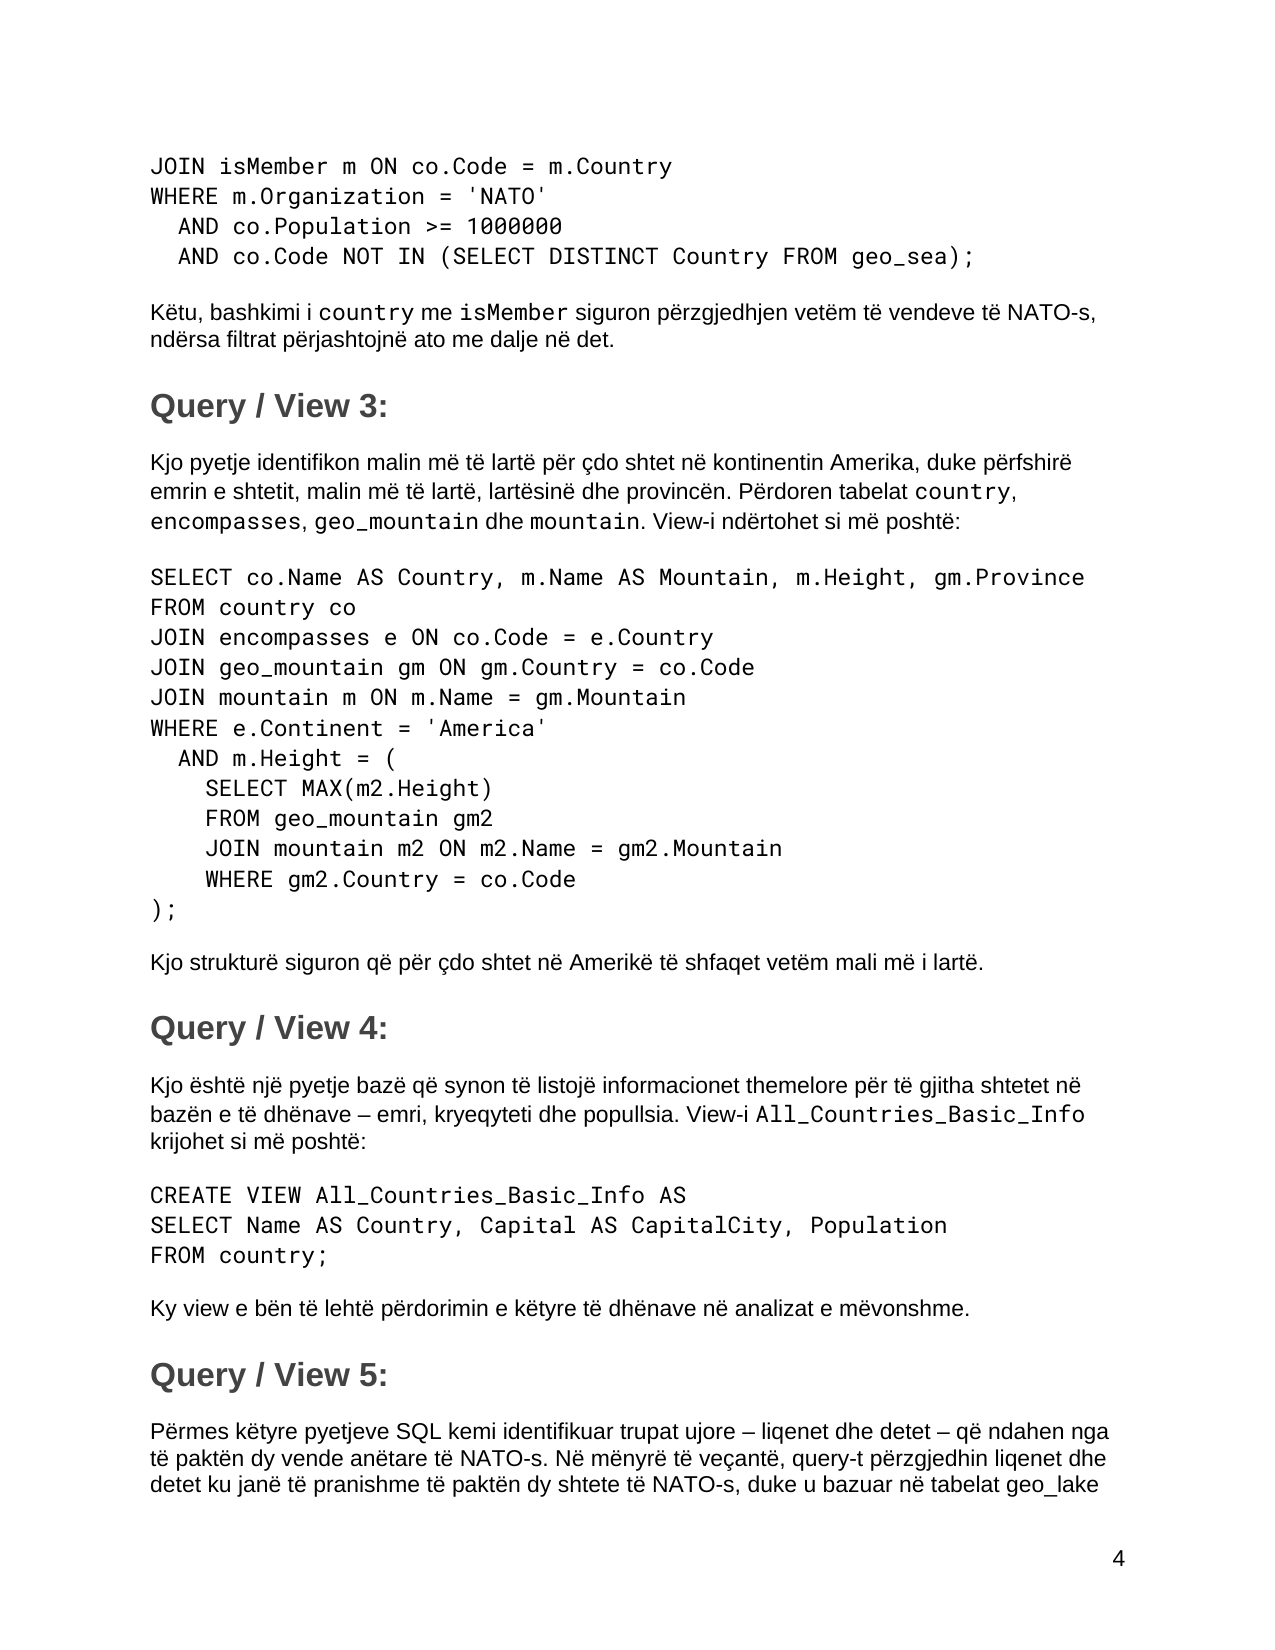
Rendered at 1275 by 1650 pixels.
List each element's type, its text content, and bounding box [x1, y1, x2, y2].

text Kjo është një pyetje bazë që synon të listojë informacionet themelore për të gjitha shtetet në bazën e të dhënave – emri, kryeqyteti dhe popullsia. View-i All_Countries_Basic_Info krijohet si më poshtë: [150, 1072, 1125, 1154]
text Kjo strukturë siguron që për çdo shtet në Amerikë të shfaqet vetëm mali më i lartë. [150, 948, 1125, 975]
text JOIN geo_mountain gm ON gm.Country = co.Code [150, 652, 1125, 682]
text SELECT co.Name AS Country, m.Name AS Mountain, m.Height, gm.Province [150, 561, 1125, 591]
text WHERE e.Continent = 'America' [150, 712, 1125, 742]
text Ky view e bën të lehtë përdorimin e këtyre të dhënave në analizat e mëvonshme. [150, 1295, 1125, 1321]
text ); [150, 893, 1125, 923]
subtitle Query / View 3: [150, 386, 1125, 424]
text WHERE gm2.Country = co.Code [150, 863, 1125, 893]
text AND co.Population >= 1000000 [150, 210, 1125, 241]
text FROM country co [150, 591, 1125, 621]
text AND co.Code NOT IN (SELECT DISTINCT Country FROM geo_sea); [150, 241, 1125, 271]
text FROM country; [150, 1240, 1125, 1270]
text JOIN mountain m2 ON m2.Name = gm2.Mountain [150, 833, 1125, 863]
text WHERE m.Organization = 'NATO' [150, 180, 1125, 210]
text JOIN mountain m ON m.Name = gm.Mountain [150, 682, 1125, 712]
text CREATE VIEW All_Countries_Basic_Info AS [150, 1179, 1125, 1210]
text JOIN encompasses e ON co.Code = e.Country [150, 621, 1125, 652]
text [150, 1418, 1125, 1497]
text SELECT MAX(m2.Height) [150, 772, 1125, 803]
text JOIN isMember m ON co.Code = m.Country [150, 150, 1125, 180]
text AND m.Height = ( [150, 742, 1125, 772]
text SELECT Name AS Country, Capital AS CapitalCity, Population [150, 1210, 1125, 1240]
subtitle Query / View 4: [150, 1008, 1125, 1047]
text Këtu, bashkimi i country me isMember siguron përzgjedhjen vetëm të vendeve të NATO-s, ndërsa filtrat përjashtojnë ato me dalje në det. [150, 296, 1125, 352]
subtitle Query / View 5: [150, 1355, 1125, 1393]
text FROM geo_mountain gm2 [150, 803, 1125, 833]
text Kjo pyetje identifikon malin më të lartë për çdo shtet në kontinentin Amerika, duke përfshirë emrin e shtetit, malin më të lartë, lartësinë dhe provincën. Përdoren tabelat country, encompasses, geo_mountain dhe mountain. View-i ndërtohet si më poshtë: [150, 449, 1125, 536]
